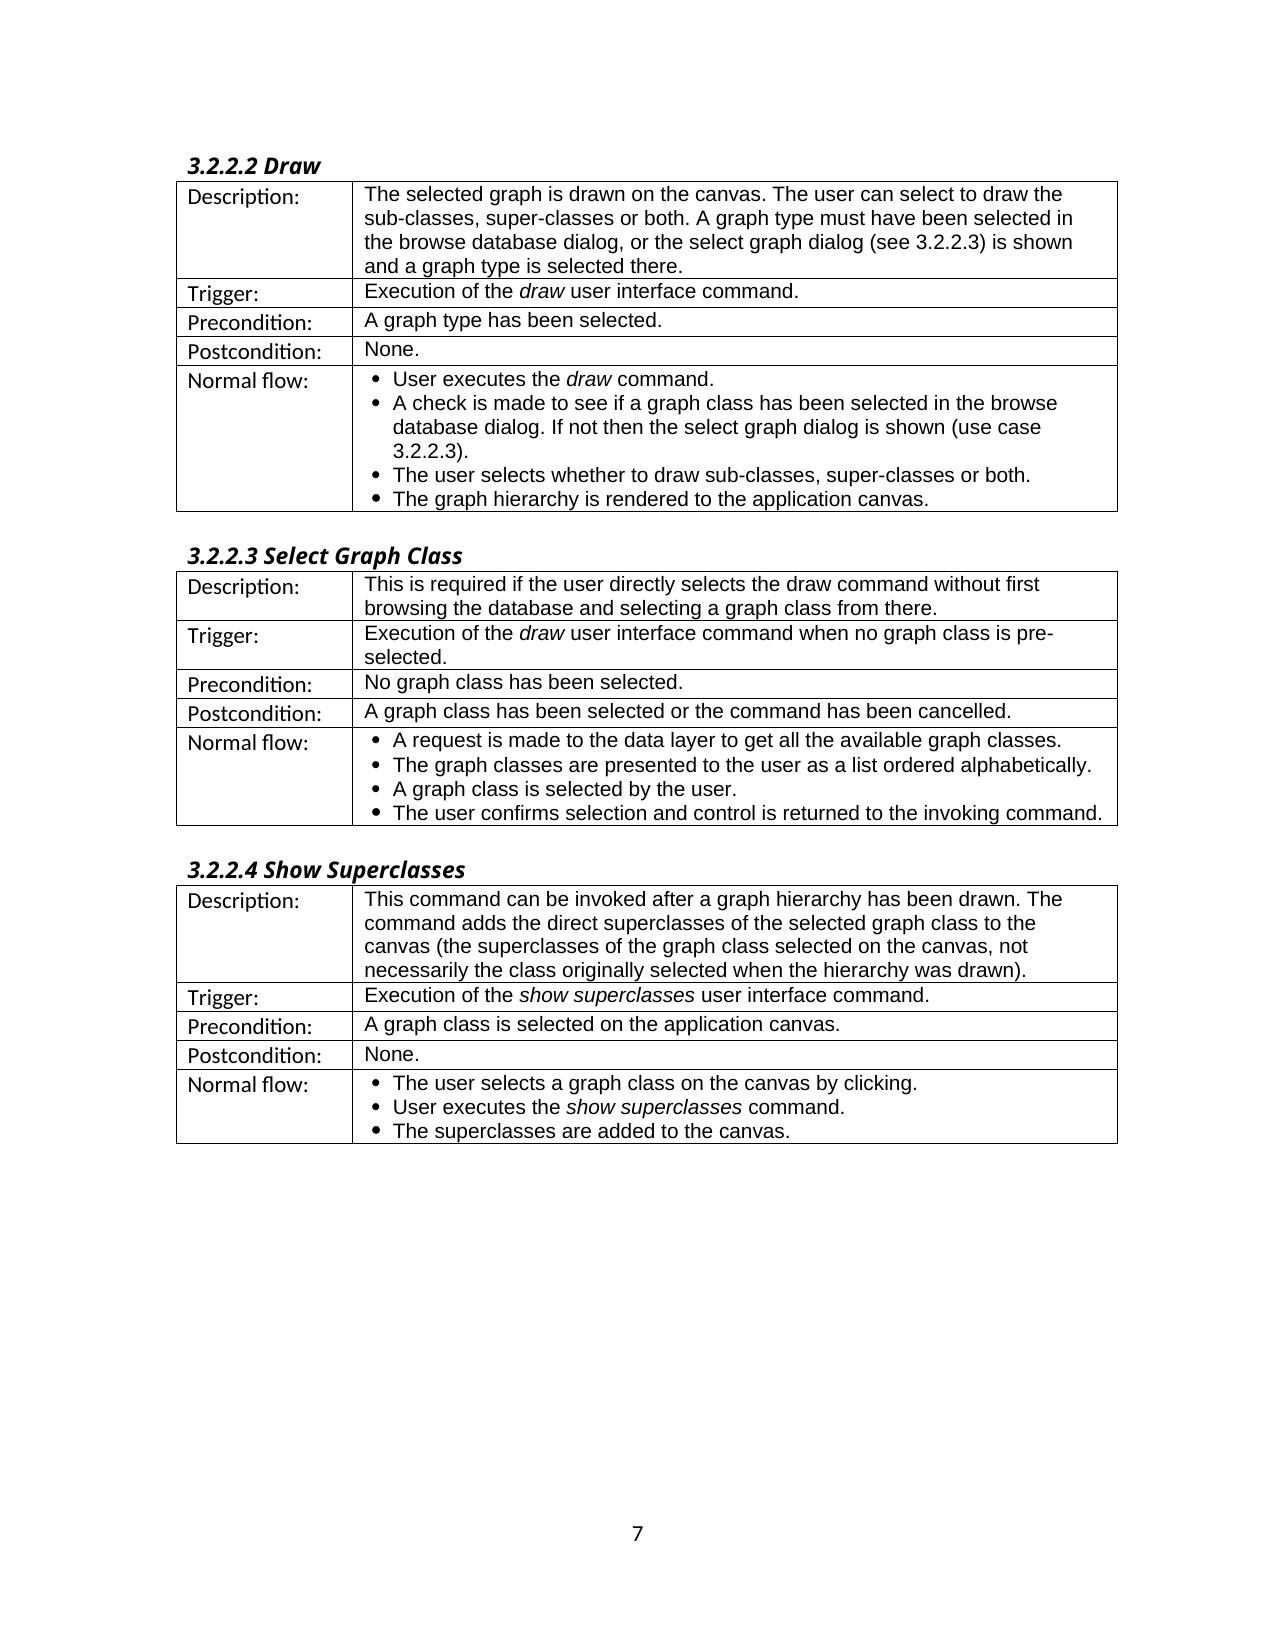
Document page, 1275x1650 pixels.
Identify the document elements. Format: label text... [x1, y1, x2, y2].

table_cell Normal flow: [177, 728, 352, 825]
subtitle 3.2.2.2 Draw [187, 150, 1087, 181]
table_cell Normal flow: [177, 1070, 352, 1143]
table_cell No graph class has been selected. [353, 670, 1117, 698]
table_cell Execution of the show superclasses user interface command. [353, 983, 1117, 1011]
table_header Description: [177, 572, 352, 620]
subtitle 3.2.2.3 Select Graph Class [187, 540, 1087, 571]
table_cell A graph class has been selected or the command has been cancelled. [353, 699, 1117, 727]
table_cell Trigger: [177, 621, 352, 669]
table_cell Postcondition: [177, 1041, 352, 1069]
table_cell Postcondition: [177, 699, 352, 727]
table_cell Trigger: [177, 983, 352, 1011]
table_cell Normal flow: [177, 366, 352, 511]
table_cell Postcondition: [177, 337, 352, 365]
table_cell The user selects a graph class on the canvas by clicking. User executes the show superclasses command. The superclasses are added to the canvas. [353, 1070, 1117, 1143]
table_cell A graph type has been selected. [353, 308, 1117, 336]
table_header Description: [177, 886, 352, 982]
table_cell None. [353, 1041, 1117, 1069]
table_cell User executes the draw command. A check is made to see if a graph class has been selected in the browse database dialog. If not then the select graph dialog is shown (use case 3.2.2.3). The user selects whether to draw sub-classes, super-classes or both. The graph hierarchy is rendered to the application canvas. [353, 366, 1117, 511]
table_header Description: [177, 182, 352, 278]
table_cell Execution of the draw user interface command. [353, 279, 1117, 307]
table_cell A graph class is selected on the application canvas. [353, 1012, 1117, 1040]
table_cell Precondition: [177, 1012, 352, 1040]
subtitle 3.2.2.4 Show Superclasses [187, 854, 1087, 885]
table_header The selected graph is drawn on the canvas. The user can select to draw the sub-classes, super-classes or both. A graph type must have been selected in the browse database dialog, or the select graph dialog (see 3.2.2.3) is shown and a graph type is selected there. [353, 182, 1117, 278]
table_header This command can be invoked after a graph hierarchy has been drawn. The command adds the direct superclasses of the selected graph class to the canvas (the superclasses of the graph class selected on the canvas, not necessarily the class originally selected when the hierarchy was drawn). [353, 886, 1117, 982]
table_cell Precondition: [177, 670, 352, 698]
table_cell A request is made to the data layer to get all the available graph classes. The graph classes are presented to the user as a list ordered alphabetically. A graph class is selected by the user. The user confirms selection and control is returned to the invoking command. [353, 728, 1117, 825]
table_cell None. [353, 337, 1117, 365]
table_cell Execution of the draw user interface command when no graph class is pre-selected. [353, 621, 1117, 669]
table_cell Trigger: [177, 279, 352, 307]
table_header This is required if the user directly selects the draw command without first browsing the database and selecting a graph class from there. [353, 572, 1117, 620]
table_cell Precondition: [177, 308, 352, 336]
